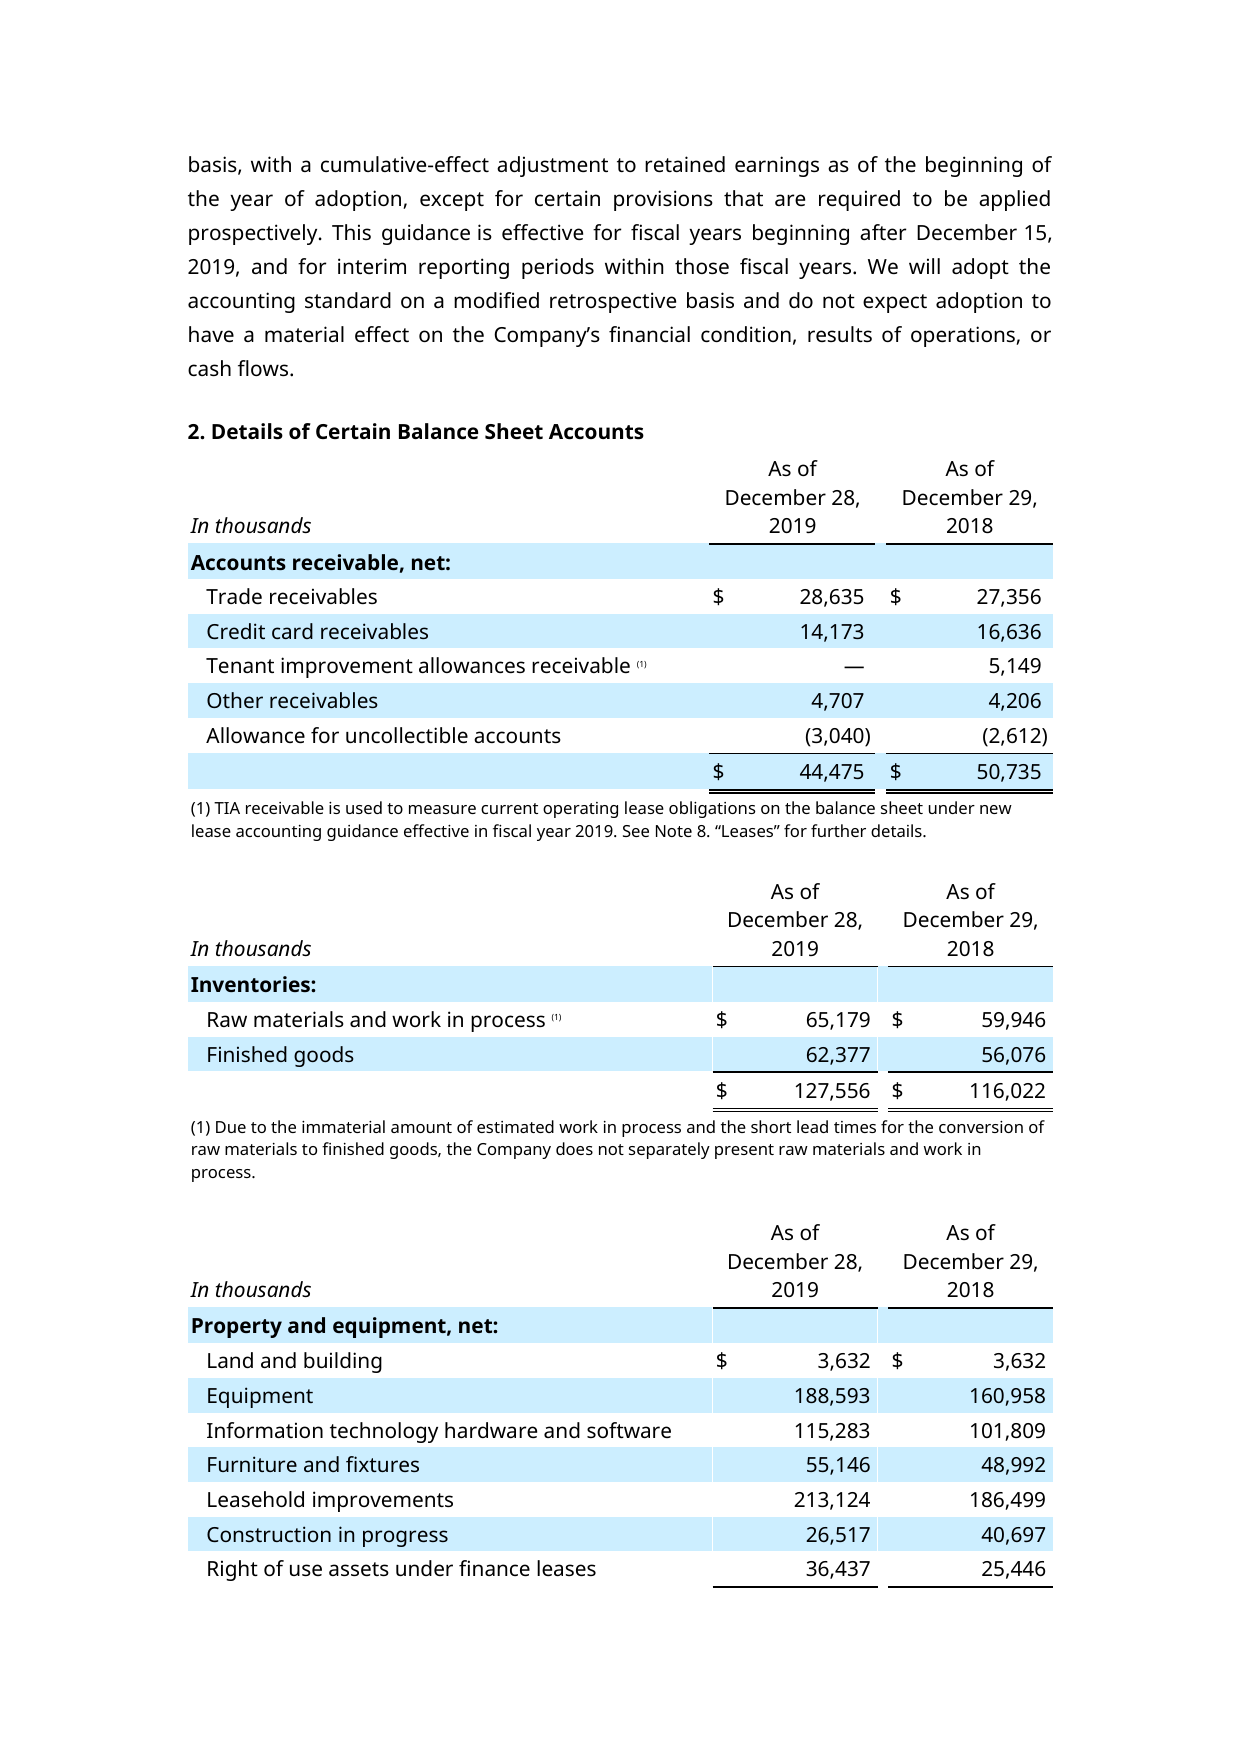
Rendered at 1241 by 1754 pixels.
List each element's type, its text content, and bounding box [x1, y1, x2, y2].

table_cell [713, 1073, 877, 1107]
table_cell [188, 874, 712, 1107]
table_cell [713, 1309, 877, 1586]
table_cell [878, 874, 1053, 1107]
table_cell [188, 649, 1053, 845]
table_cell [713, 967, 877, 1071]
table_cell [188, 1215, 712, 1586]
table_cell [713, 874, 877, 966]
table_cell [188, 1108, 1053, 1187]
text 2. Details of Certain Balance Sheet Accounts [187, 417, 1053, 446]
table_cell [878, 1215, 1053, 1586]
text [187, 150, 1053, 383]
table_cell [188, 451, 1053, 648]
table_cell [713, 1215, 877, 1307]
